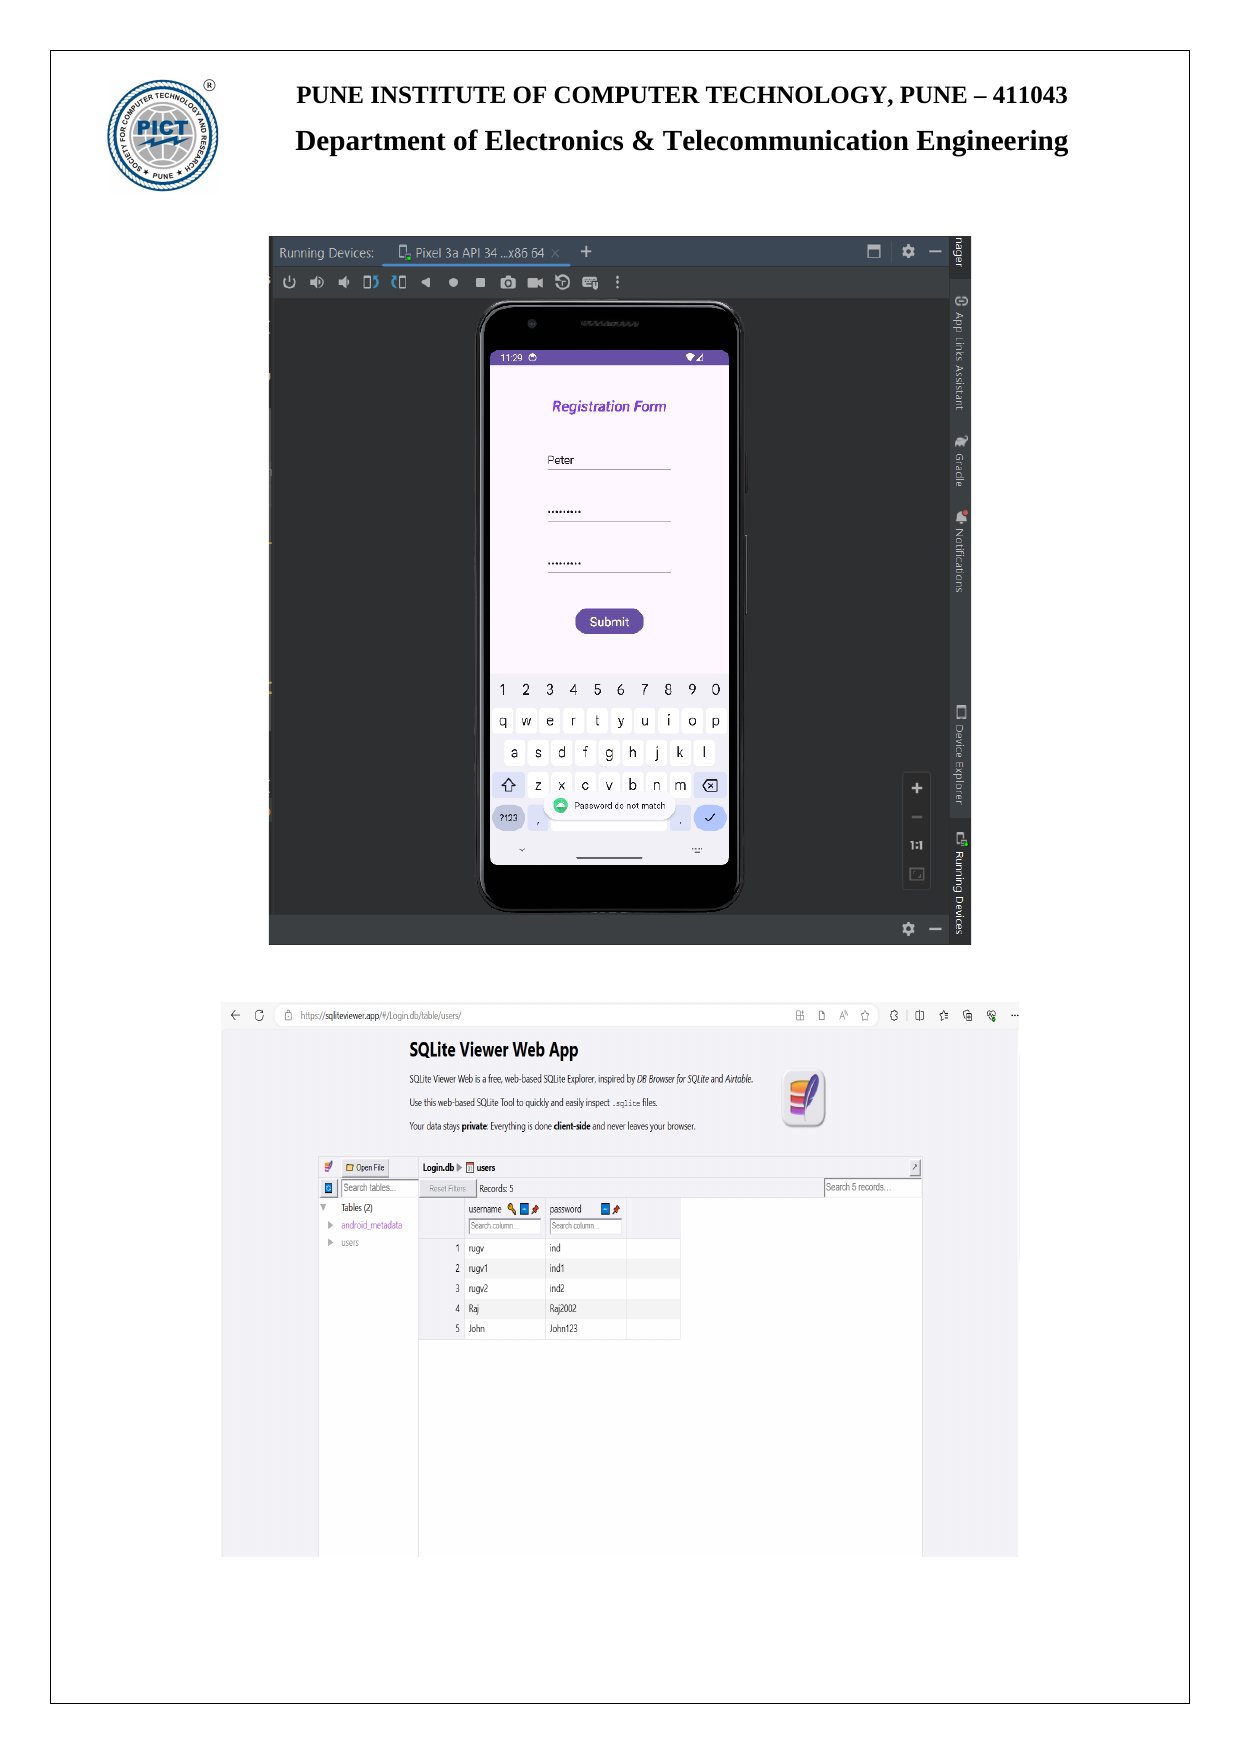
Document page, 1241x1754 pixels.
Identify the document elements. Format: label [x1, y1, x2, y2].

picture [268, 236, 972, 945]
picture [106, 79, 221, 194]
picture [221, 1002, 1020, 1557]
